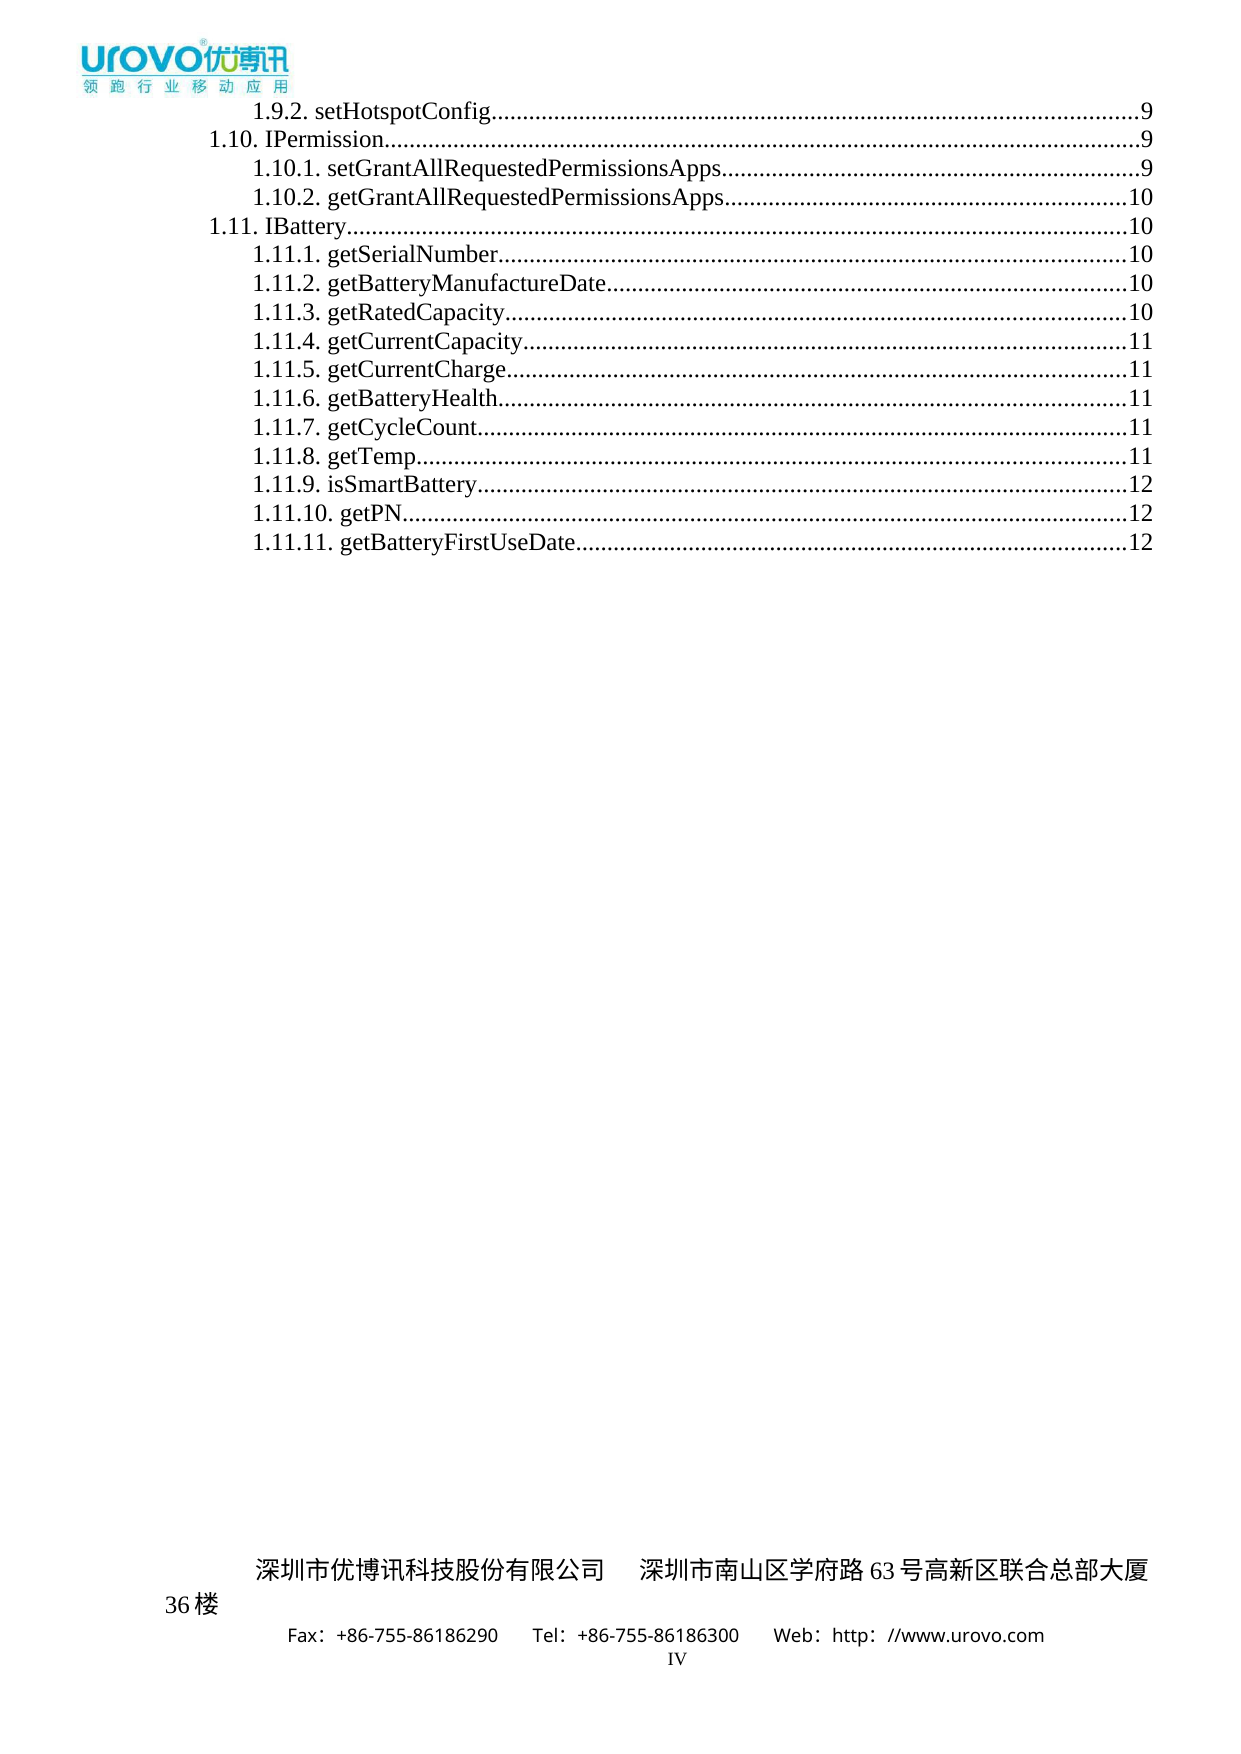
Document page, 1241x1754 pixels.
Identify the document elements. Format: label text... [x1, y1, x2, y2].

text 1.11. IBattery 10 [208, 211, 1153, 239]
text 1.11.1. getSerialNumber 10 [252, 239, 1153, 268]
picture [76, 32, 295, 98]
text 1.11.3. getRatedCapacity 10 [252, 297, 1153, 326]
text 1.11.11. getBatteryFirstUseDate 12 [252, 527, 1153, 556]
text 1.11.5. getCurrentCharge 11 [252, 354, 1153, 383]
text 1.11.8. getTemp 11 [252, 441, 1153, 469]
text 1.10. IPermission 9 [208, 124, 1153, 153]
text 1.11.7. getCycleCount 11 [252, 412, 1153, 441]
text 1.11.9. isSmartBattery 12 [252, 469, 1153, 498]
text 1.11.6. getBatteryHealth 11 [252, 383, 1153, 412]
text 1.11.10. getPN 12 [252, 498, 1153, 527]
text 1.9.2. setHotspotConfig 9 [252, 96, 1153, 124]
text 1.11.4. getCurrentCapacity 11 [252, 326, 1153, 354]
text 1.10.1. setGrantAllRequestedPermissionsApps 9 [252, 153, 1153, 182]
text 1.10.2. getGrantAllRequestedPermissionsApps 10 [252, 182, 1153, 211]
text 1.11.2. getBatteryManufactureDate 10 [252, 268, 1153, 297]
